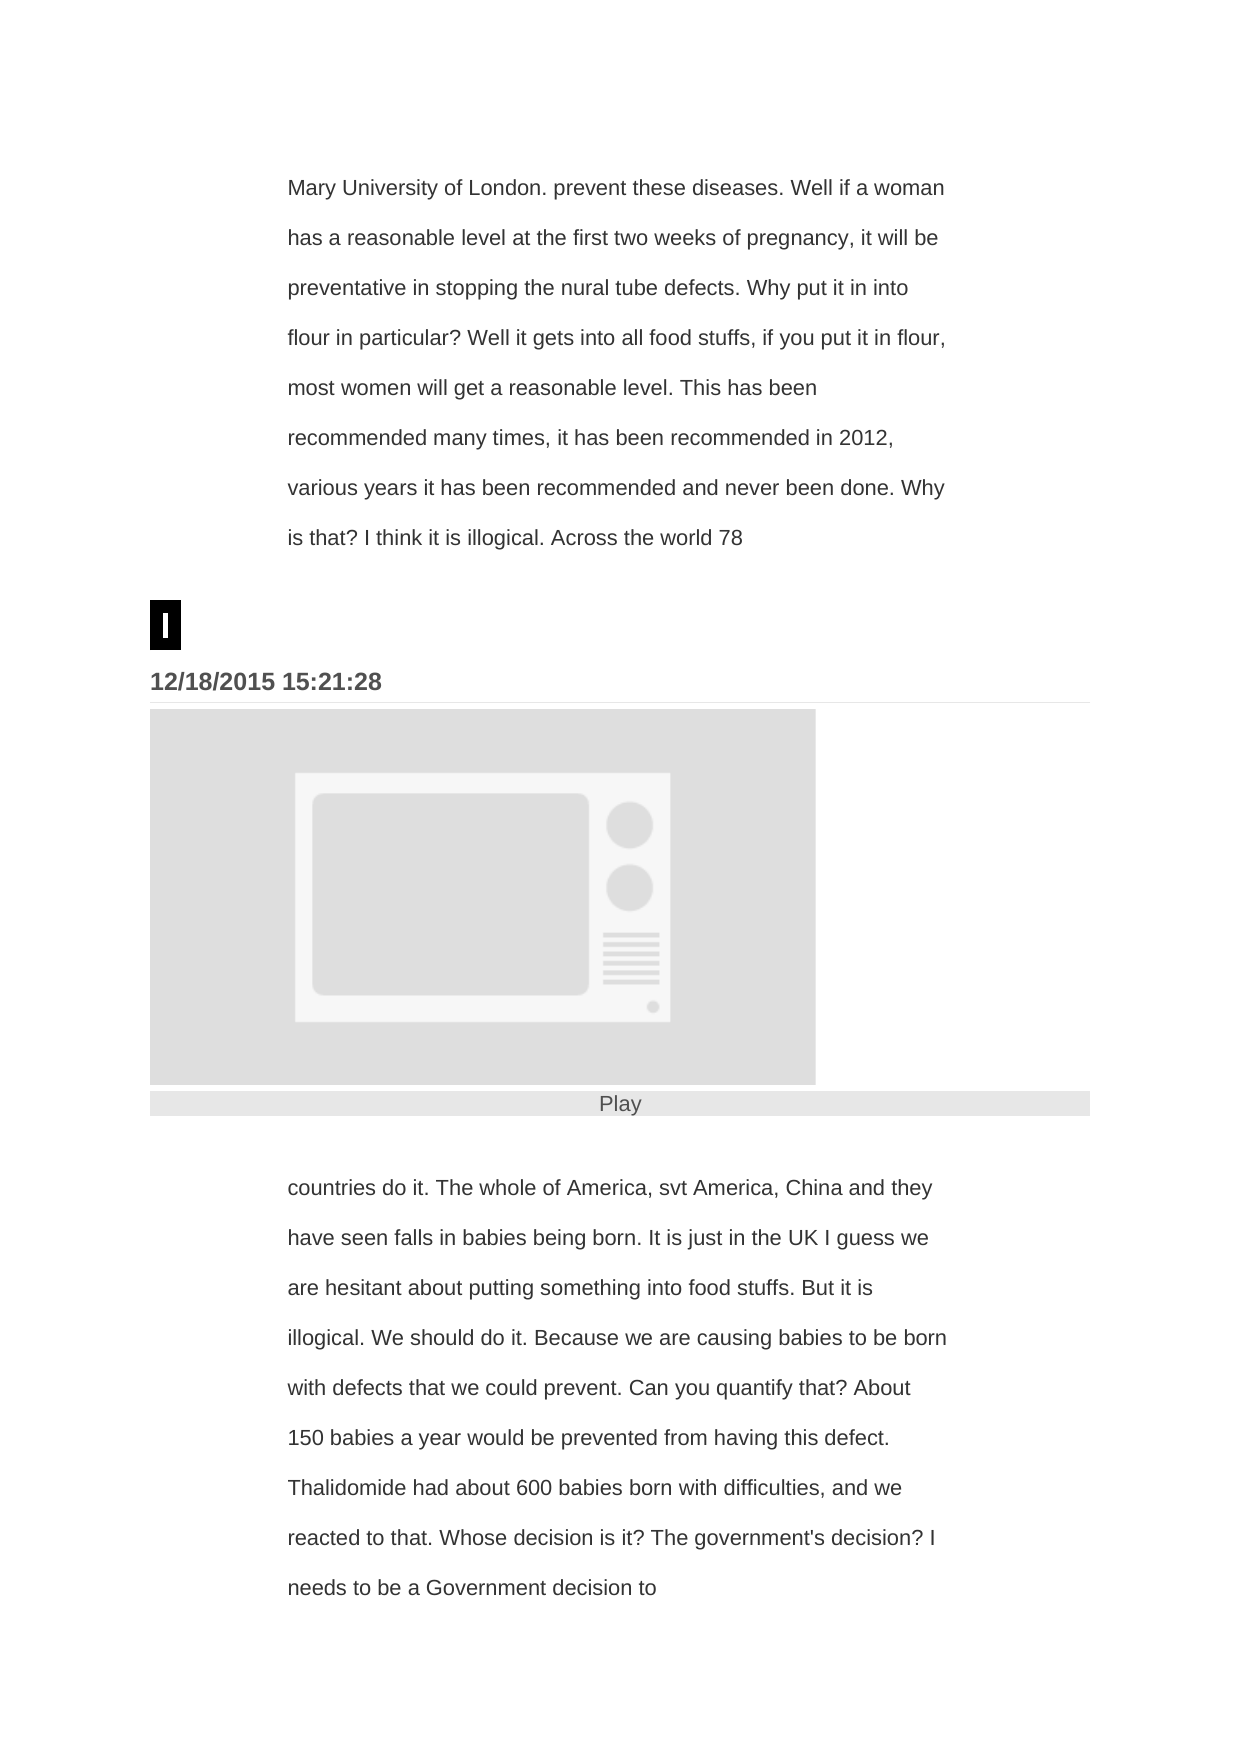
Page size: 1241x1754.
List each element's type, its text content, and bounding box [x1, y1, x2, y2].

picture [150, 709, 816, 1085]
text countries do it. The whole of America, svt America, China and they have seen falls in babies being born. It is just in the UK I guess we are hesitant about putting something into food stuffs. But it is illogical. We should do it. Because we are causing babies to be born with defects that we could prevent. Can you quantify that? About 150 babies a year would be prevented from having this defect. Thalidomide had about 600 babies born with difficulties, and we reacted to that. Whose decision is it? The government's decision? I needs to be a Government decision to [287, 1150, 953, 1600]
text 12/18/2015 15:21:28 [150, 667, 1090, 702]
text Play [150, 1091, 1090, 1116]
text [287, 150, 953, 550]
